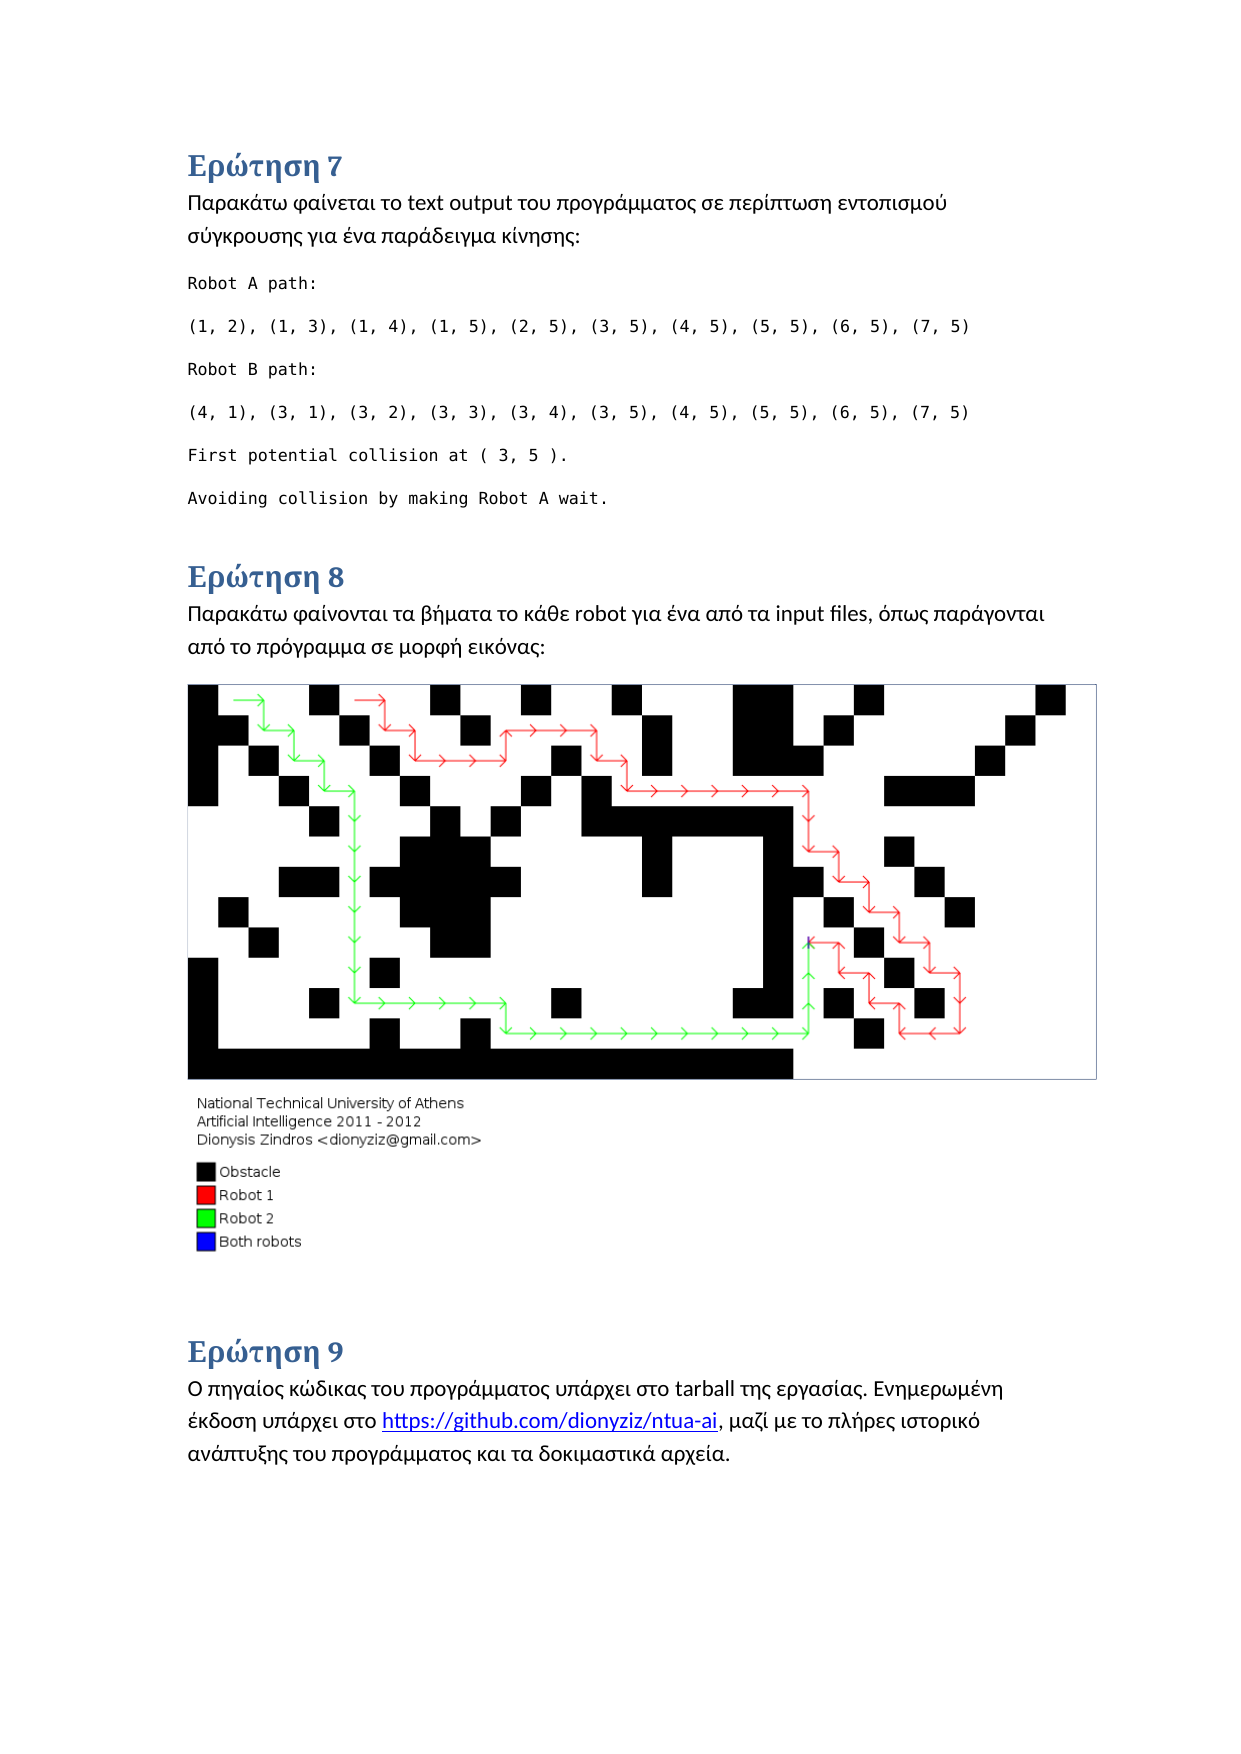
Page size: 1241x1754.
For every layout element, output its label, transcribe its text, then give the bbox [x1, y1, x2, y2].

text Ο πηγαίος κώδικας του προγράμματος υπάρχει στο tarball της εργασίας. Ενημερωμένη έκδοση υπάρχει στο https://github.com/dionyziz/ntua-ai, μαζί με το πλήρες ιστορικό ανάπτυξης του προγράμματος και τα δοκιμαστικά αρχεία. [187, 1374, 1053, 1467]
picture [187, 684, 1097, 1282]
subtitle Ερώτηση 9 [187, 1336, 1053, 1369]
text Robot B path: [187, 360, 1053, 379]
text (1, 2), (1, 3), (1, 4), (1, 5), (2, 5), (3, 5), (4, 5), (5, 5), (6, 5), (7, 5) [187, 317, 1053, 336]
text (4, 1), (3, 1), (3, 2), (3, 3), (3, 4), (3, 5), (4, 5), (5, 5), (6, 5), (7, 5) [187, 403, 1053, 422]
text First potential collision at ( 3, 5 ). [187, 446, 1053, 465]
text Robot A path: [187, 274, 1053, 293]
subtitle Ερώτηση 8 [187, 561, 1053, 594]
text Παρακάτω φαίνεται το text output του προγράμματος σε περίπτωση εντοπισμού σύγκρουσης για ένα παράδειγμα κίνησης: [187, 188, 1053, 249]
subtitle Ερώτηση 7 [187, 150, 1053, 183]
text Avoiding collision by making Robot A wait. [187, 489, 1053, 508]
text Παρακάτω φαίνονται τα βήματα το κάθε robot για ένα από τα input files, όπως παράγονται από το πρόγραμμα σε μορφή εικόνας: [187, 599, 1053, 660]
